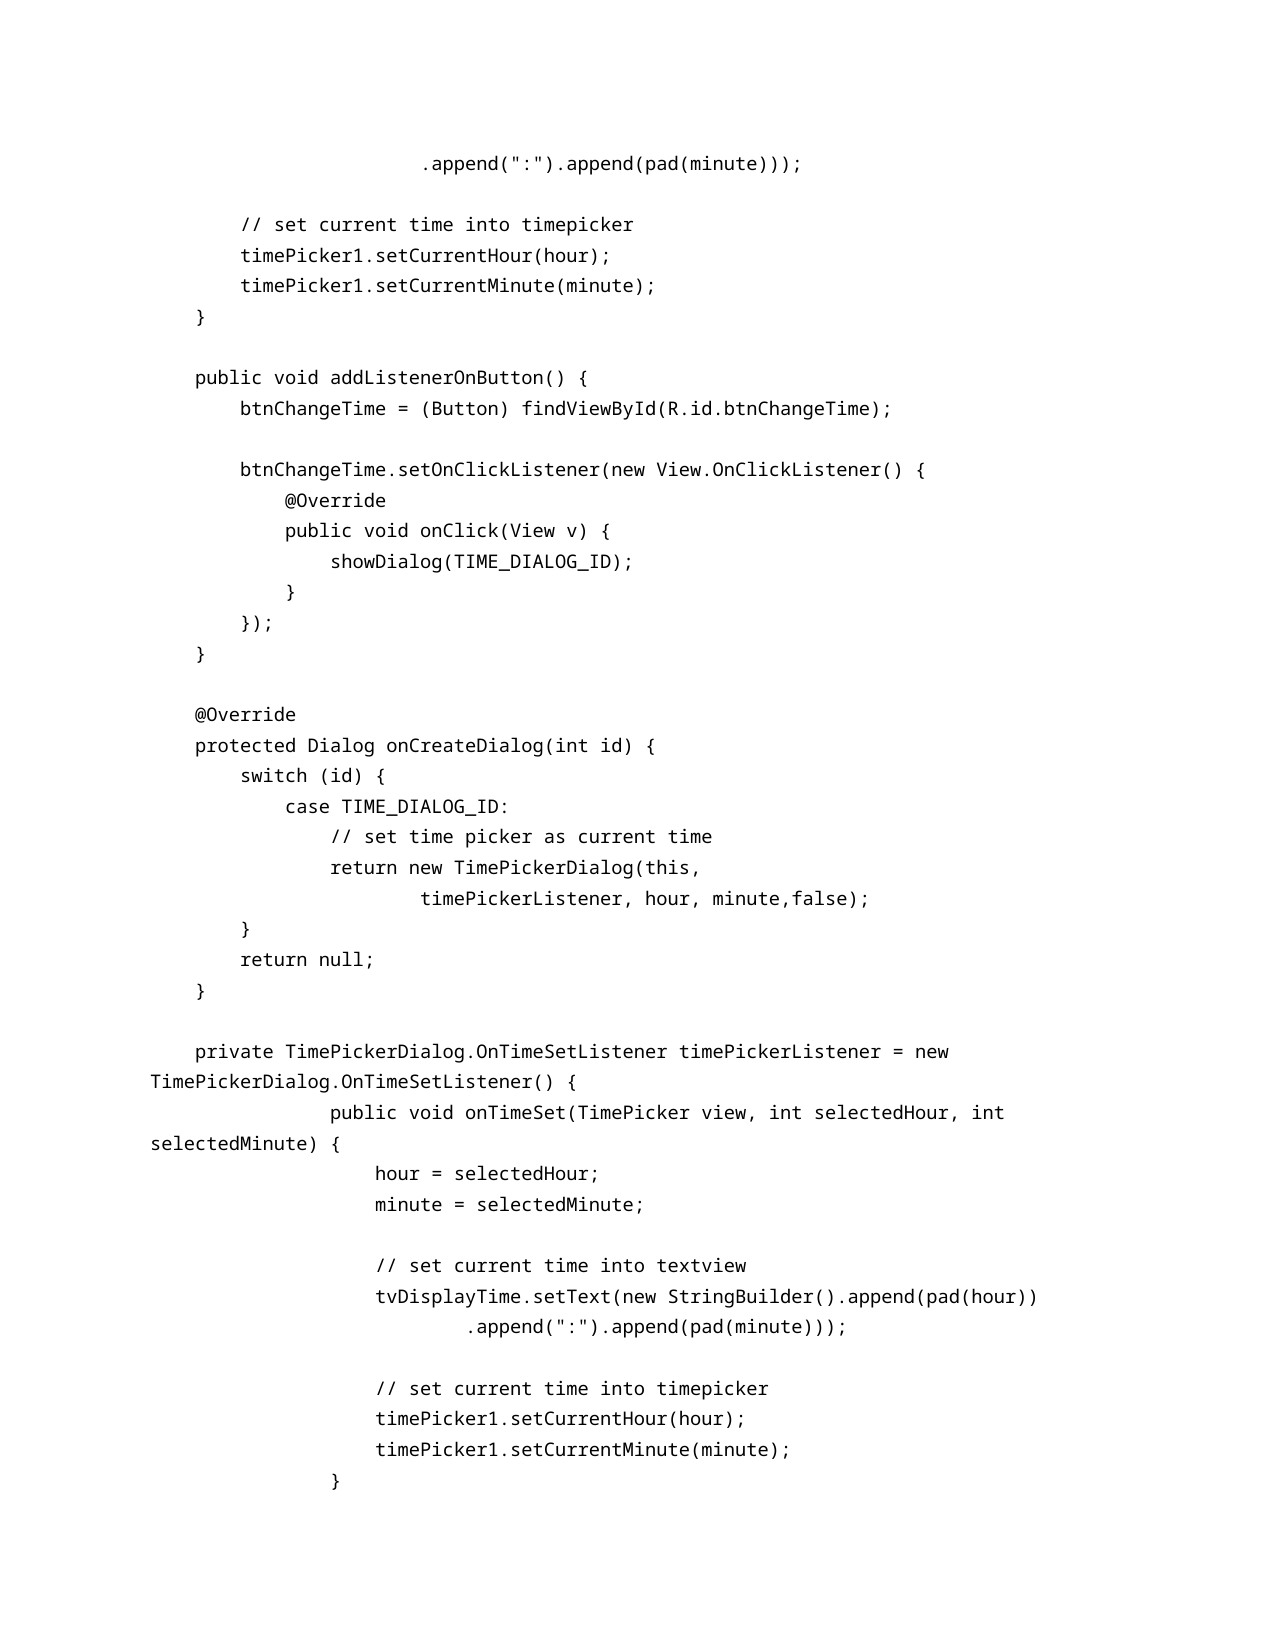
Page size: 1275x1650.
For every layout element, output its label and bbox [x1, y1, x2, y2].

text [150, 150, 1125, 1492]
